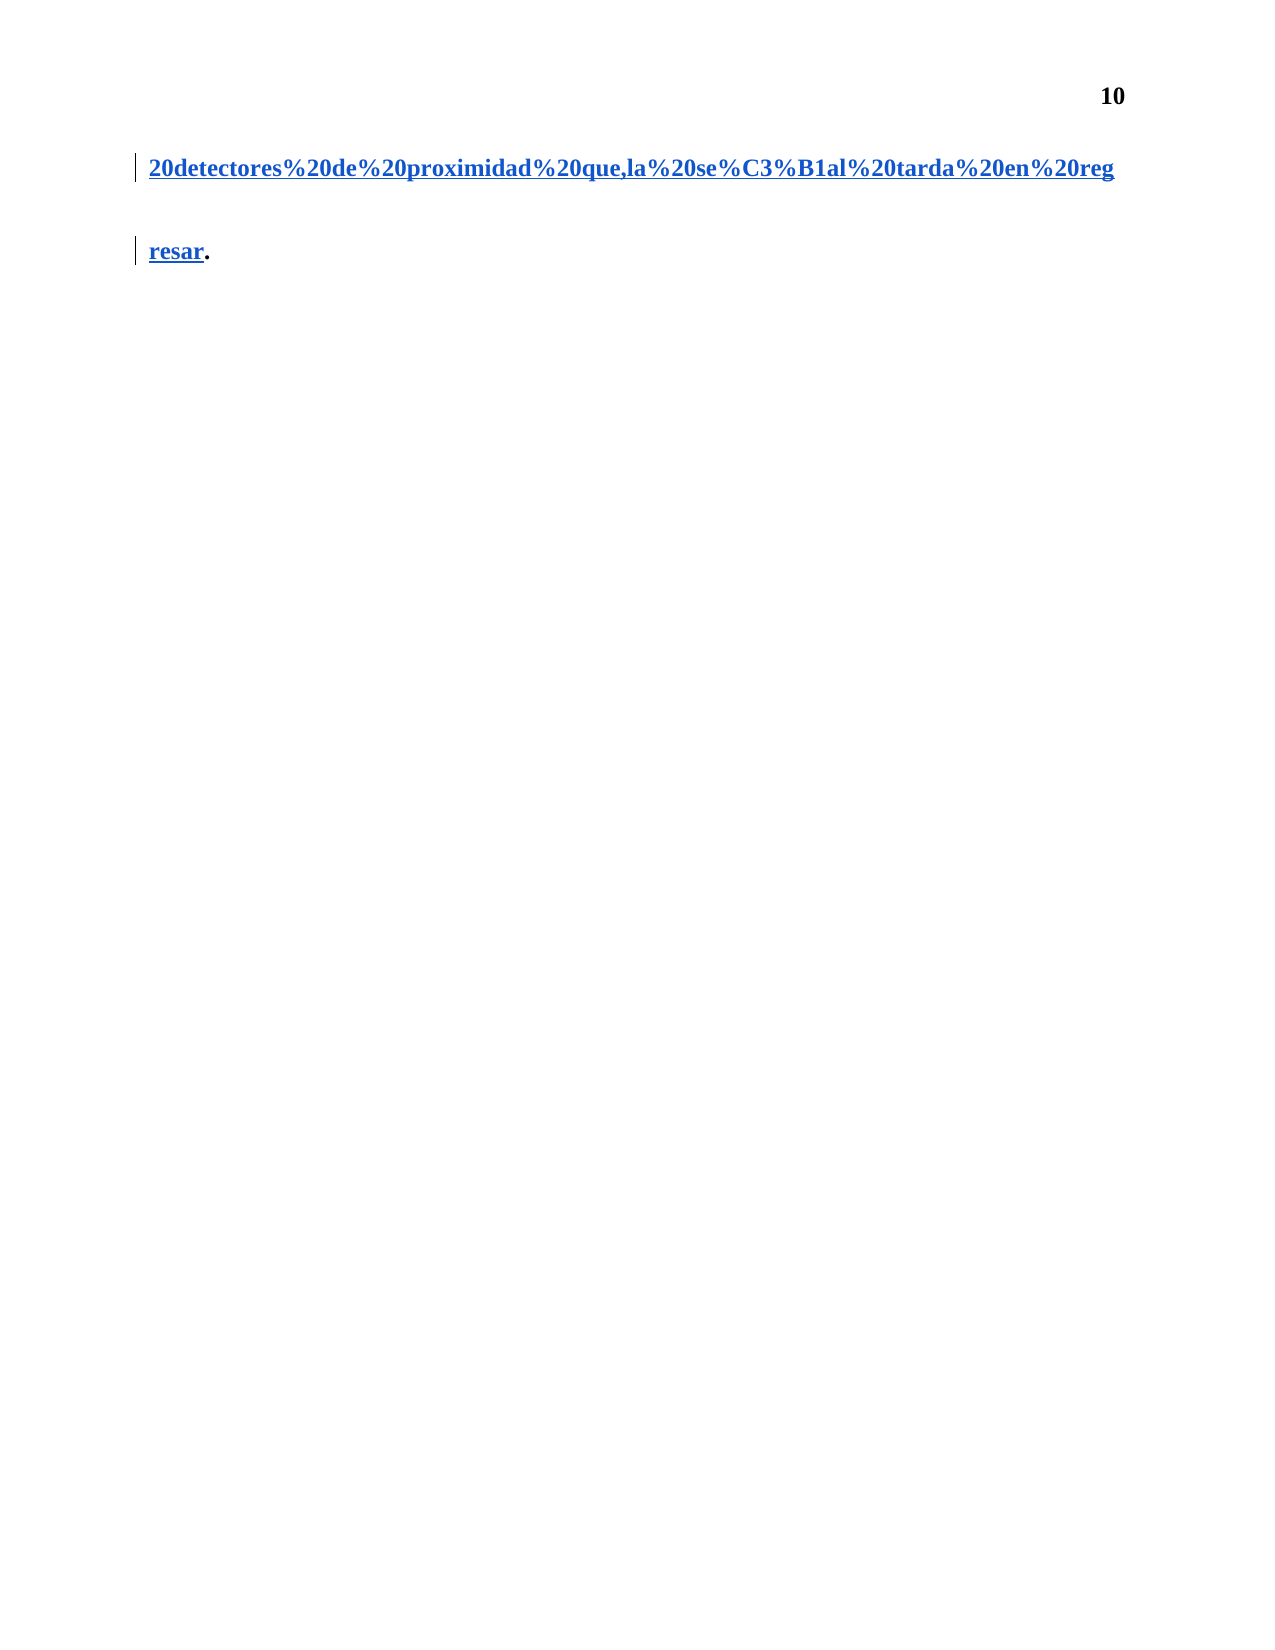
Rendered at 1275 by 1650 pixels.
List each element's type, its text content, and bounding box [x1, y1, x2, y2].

text 20detectores%20de%20proximidad%20que,la%20se%C3%B1al%20tarda%20en%20reg [148, 153, 1124, 182]
text resar. [148, 236, 1124, 265]
